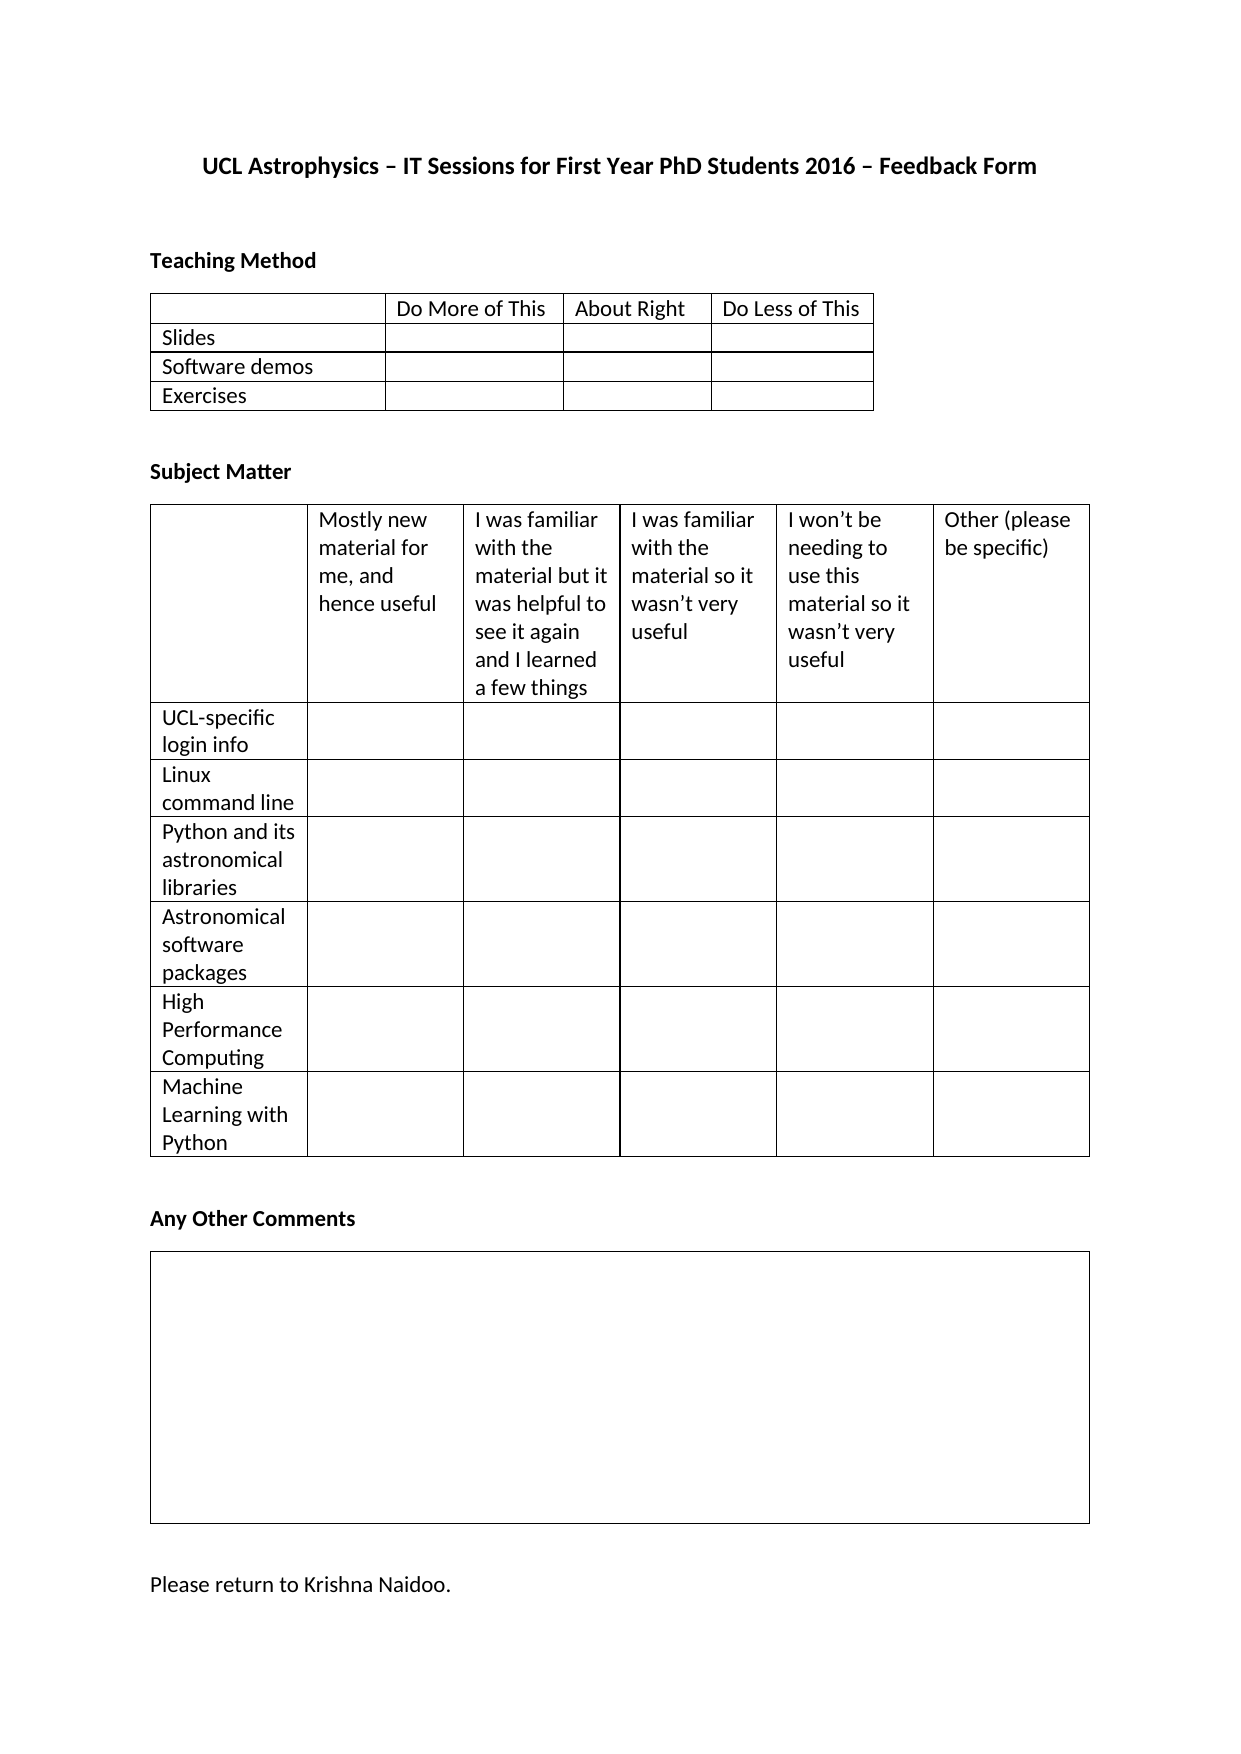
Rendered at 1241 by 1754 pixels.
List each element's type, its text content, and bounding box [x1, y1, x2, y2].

table_header [151, 294, 385, 322]
table_cell Machine Learning with Python [151, 1072, 307, 1156]
table_cell [934, 1072, 1089, 1156]
table_header Do Less of This [712, 294, 873, 322]
table_header About Right [564, 294, 711, 322]
table_cell Linux command line [151, 760, 307, 816]
table_cell High Performance Computing [151, 987, 307, 1071]
table_cell [464, 760, 619, 816]
text UCL Astrophysics – IT Sessions for First Year PhD Students 2016 – Feedback Form [150, 150, 1090, 181]
table_cell [777, 902, 933, 986]
table_cell [777, 760, 933, 816]
table_header Mostly new material for me, and hence useful [308, 505, 463, 702]
table_cell [934, 902, 1089, 986]
table_cell [464, 902, 619, 986]
table_cell [712, 382, 873, 409]
table_cell [464, 703, 619, 759]
table_cell [386, 353, 563, 381]
table_cell [308, 760, 463, 816]
table_cell [712, 324, 873, 351]
table_cell [621, 817, 776, 901]
table_cell [308, 902, 463, 986]
table_cell [386, 382, 563, 409]
table_cell [464, 1072, 619, 1156]
table_cell [934, 760, 1089, 816]
table_cell [934, 987, 1089, 1071]
text Subject Matter [150, 457, 1090, 486]
table_header Do More of This [386, 294, 563, 322]
table_cell [777, 817, 933, 901]
table_cell Astronomical software packages [151, 902, 307, 986]
table_cell [308, 987, 463, 1071]
table_cell [308, 1072, 463, 1156]
table_cell [308, 703, 463, 759]
table_header [151, 505, 307, 702]
table_cell [934, 703, 1089, 759]
text Teaching Method [150, 246, 1090, 274]
table_cell [712, 353, 873, 381]
table_header I won’t be needing to use this material so it wasn’t very useful [777, 505, 933, 702]
table_cell Python and its astronomical libraries [151, 817, 307, 901]
table_cell [464, 987, 619, 1071]
table_cell Exercises [151, 382, 385, 409]
table_cell [308, 817, 463, 901]
table_cell [564, 324, 711, 351]
table_cell Software demos [151, 353, 385, 381]
table_cell [386, 324, 563, 351]
table_cell UCL-specific login info [151, 703, 307, 759]
table_cell [777, 987, 933, 1071]
table_cell [621, 902, 776, 986]
table_header [151, 1252, 1089, 1522]
table_cell [564, 382, 711, 409]
table_header I was familiar with the material but it was helpful to see it again and I learned a few things [464, 505, 619, 702]
table_cell [621, 703, 776, 759]
table_cell [934, 817, 1089, 901]
table_cell [777, 1072, 933, 1156]
table_cell [621, 1072, 776, 1156]
table_header Other (please be specific) [934, 505, 1089, 702]
table_cell [621, 987, 776, 1071]
table_cell [564, 353, 711, 381]
table_cell [464, 817, 619, 901]
table_header I was familiar with the material so it wasn’t very useful [621, 505, 776, 702]
text Any Other Comments [150, 1204, 1090, 1232]
table_cell [777, 703, 933, 759]
table_cell [621, 760, 776, 816]
text Please return to Krishna Naidoo. [150, 1570, 1090, 1598]
table_cell Slides [151, 324, 385, 351]
